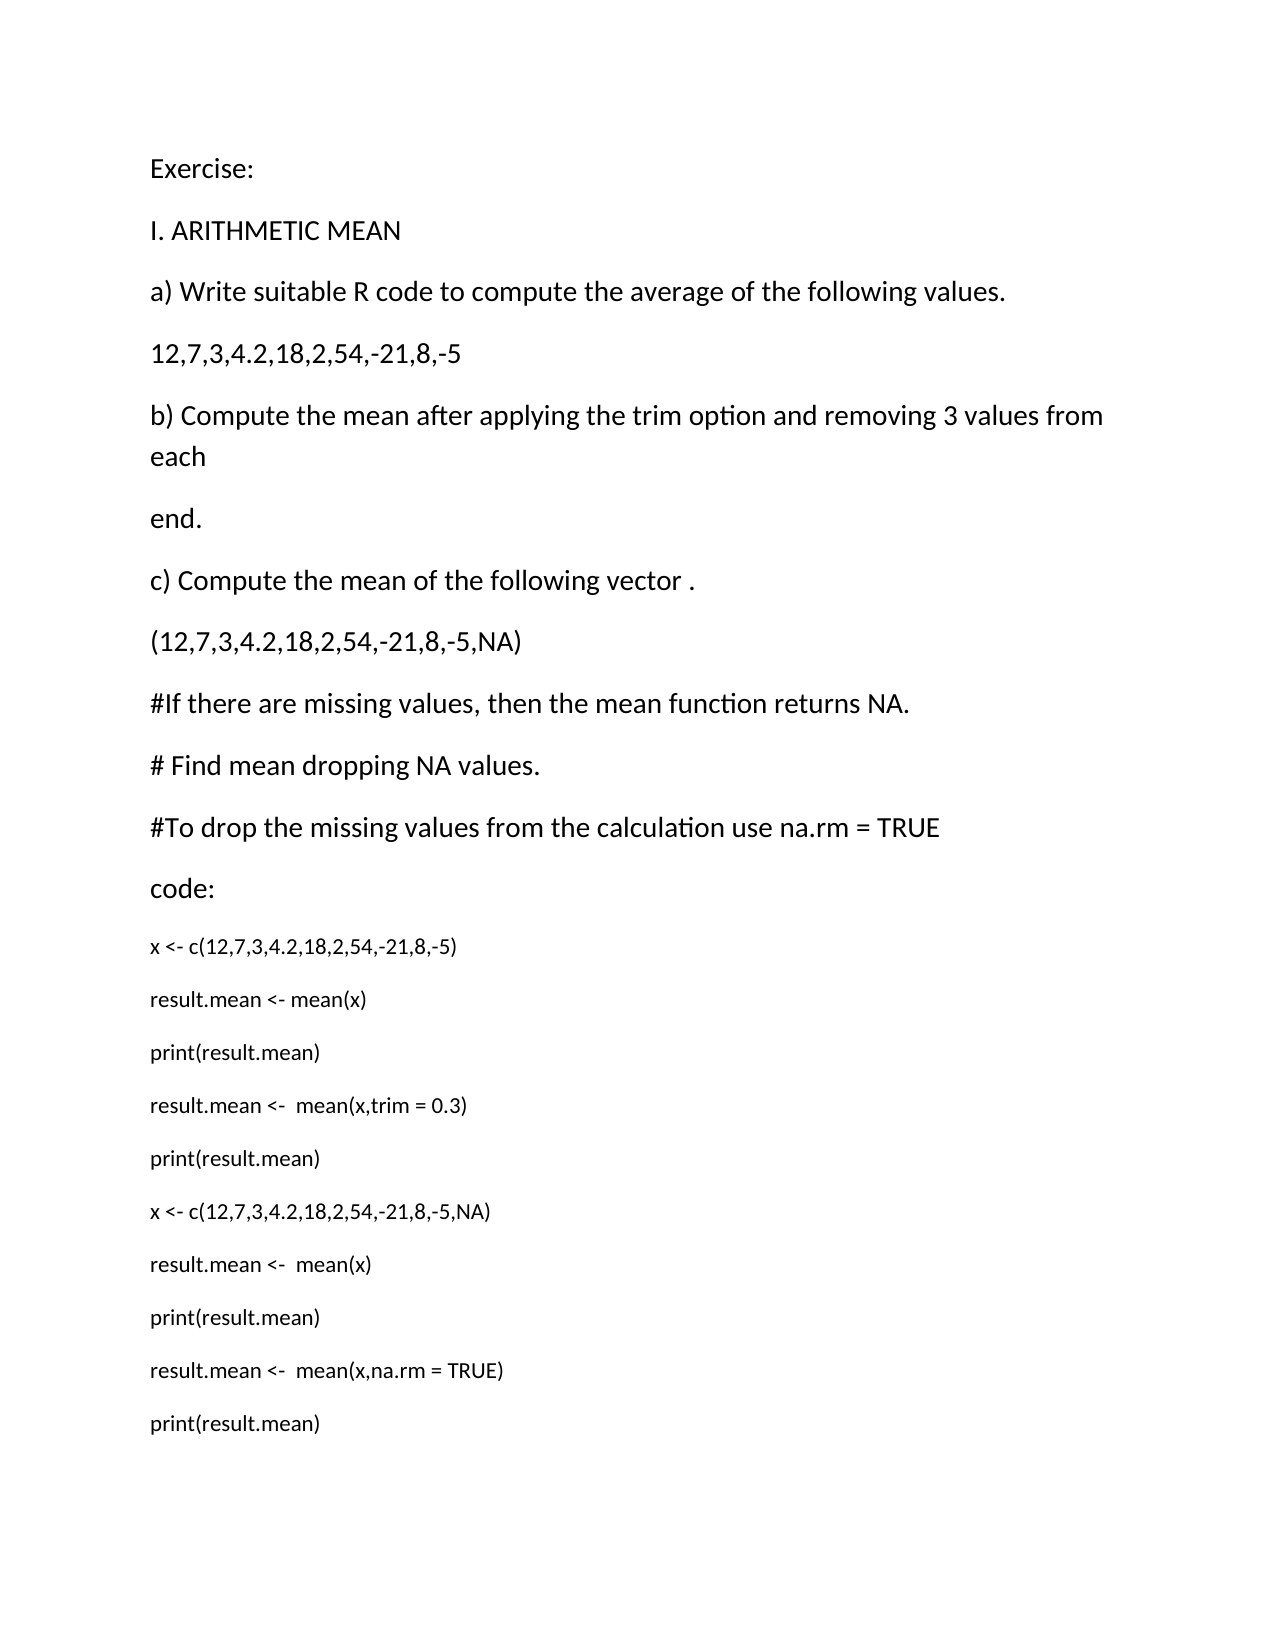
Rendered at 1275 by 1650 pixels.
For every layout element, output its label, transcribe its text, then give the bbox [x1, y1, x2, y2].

text I. ARITHMETIC MEAN [150, 212, 1125, 247]
text a) Write suitable R code to compute the average of the following values. [150, 273, 1125, 309]
text 12,7,3,4.2,18,2,54,-21,8,-5 [150, 335, 1125, 371]
text x <- c(12,7,3,4.2,18,2,54,-21,8,-5) [150, 932, 1125, 960]
text print(result.mean) [150, 1144, 1125, 1172]
text print(result.mean) [150, 1303, 1125, 1331]
text print(result.mean) [150, 1409, 1125, 1437]
text # Find mean dropping NA values. [150, 747, 1125, 782]
text #To drop the missing values from the calculation use na.rm = TRUE [150, 809, 1125, 844]
text result.mean <- mean(x) [150, 985, 1125, 1013]
text code: [150, 870, 1125, 906]
text Exercise: [150, 150, 1125, 186]
text c) Compute the mean of the following vector . [150, 562, 1125, 597]
text b) Compute the mean after applying the trim option and removing 3 values from each [150, 397, 1125, 474]
text result.mean <- mean(x) [150, 1250, 1125, 1278]
text print(result.mean) [150, 1038, 1125, 1066]
text result.mean <- mean(x,na.rm = TRUE) [150, 1356, 1125, 1384]
text end. [150, 500, 1125, 535]
text result.mean <- mean(x,trim = 0.3) [150, 1091, 1125, 1119]
text x <- c(12,7,3,4.2,18,2,54,-21,8,-5,NA) [150, 1197, 1125, 1225]
text #If there are missing values, then the mean function returns NA. [150, 685, 1125, 721]
text (12,7,3,4.2,18,2,54,-21,8,-5,NA) [150, 623, 1125, 659]
